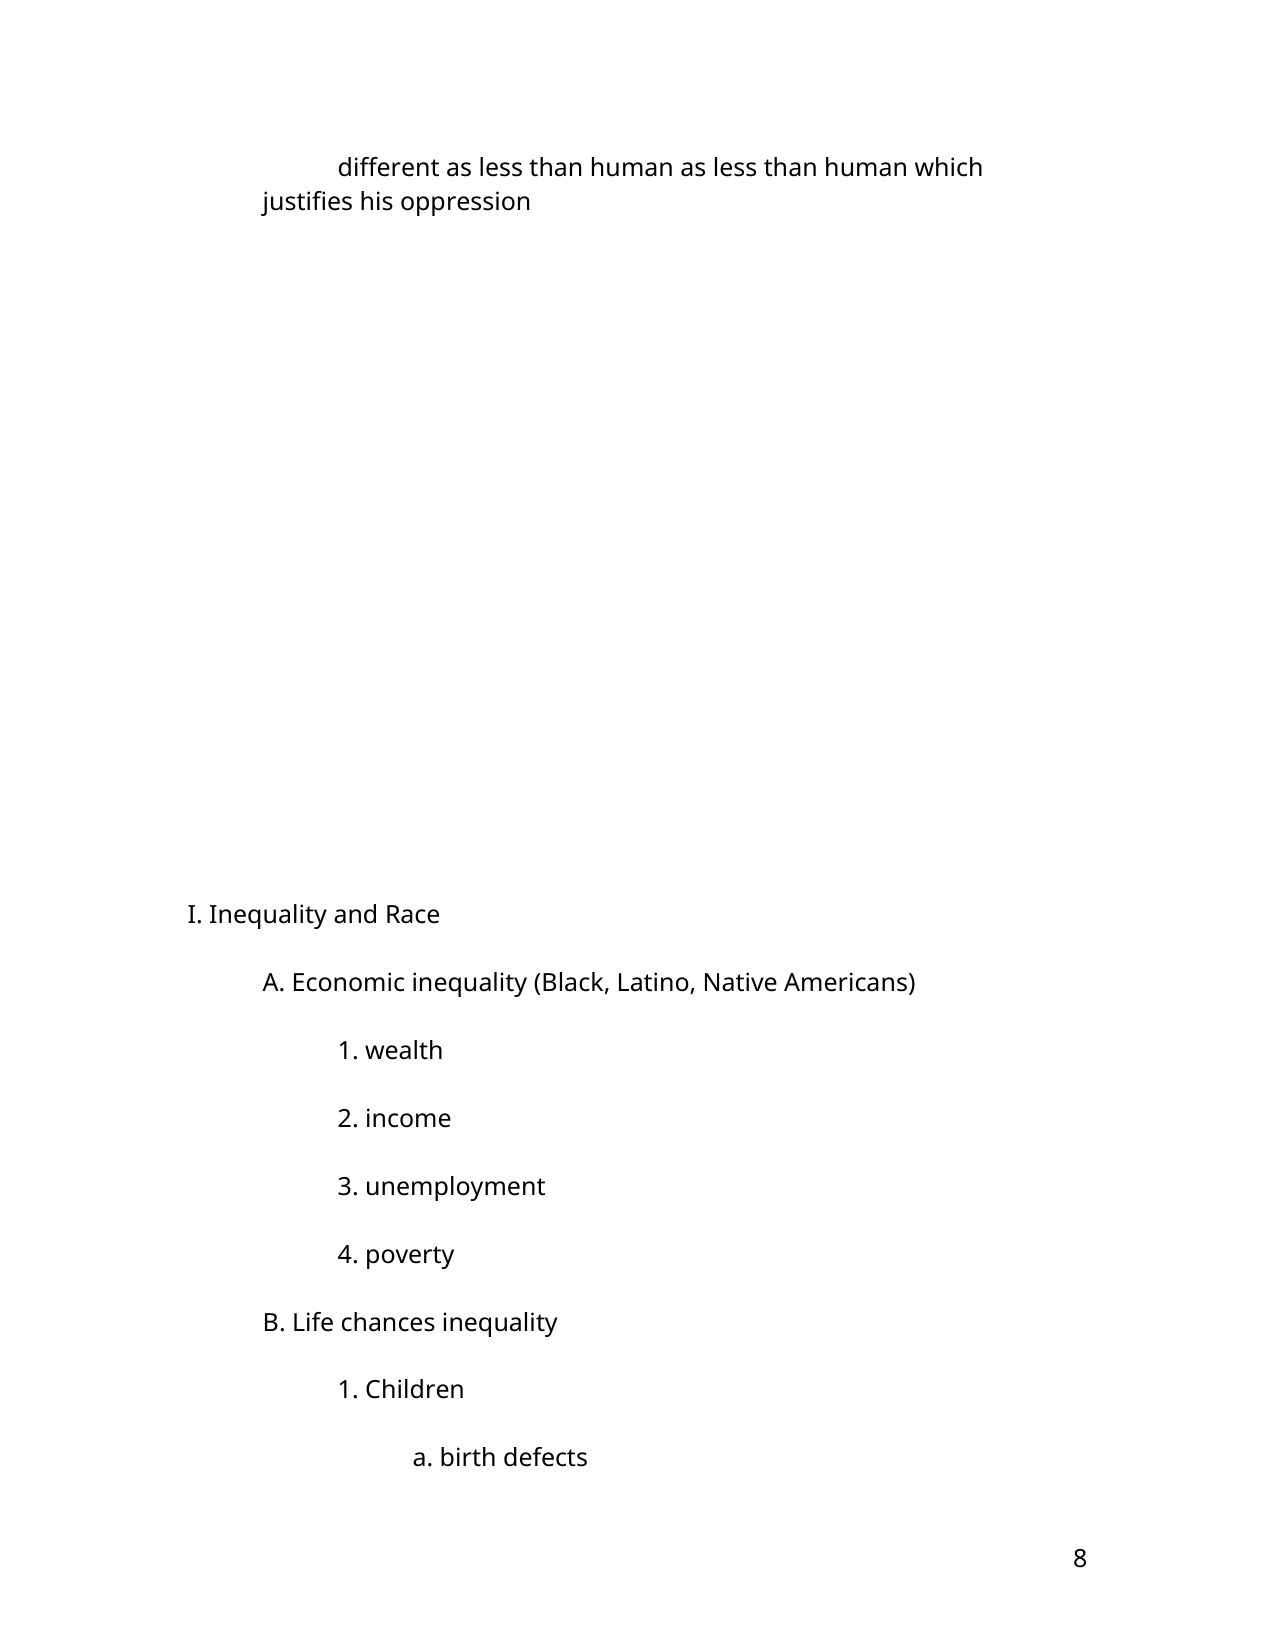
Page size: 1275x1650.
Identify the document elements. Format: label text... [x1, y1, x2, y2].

text different as less than human as less than human which justifies his oppression [187, 150, 1087, 218]
text a. birth defects [187, 1440, 1087, 1474]
text 3. unemployment [187, 1169, 1087, 1203]
text 2. income [187, 1101, 1087, 1135]
text 1. Children [187, 1372, 1087, 1406]
text I. Inequality and Race [187, 897, 1087, 931]
text 4. poverty [187, 1237, 1087, 1271]
text 1. wealth [187, 1033, 1087, 1067]
text A. Economic inequality (Black, Latino, Native Americans) [187, 965, 1087, 999]
text B. Life chances inequality [187, 1304, 1087, 1338]
